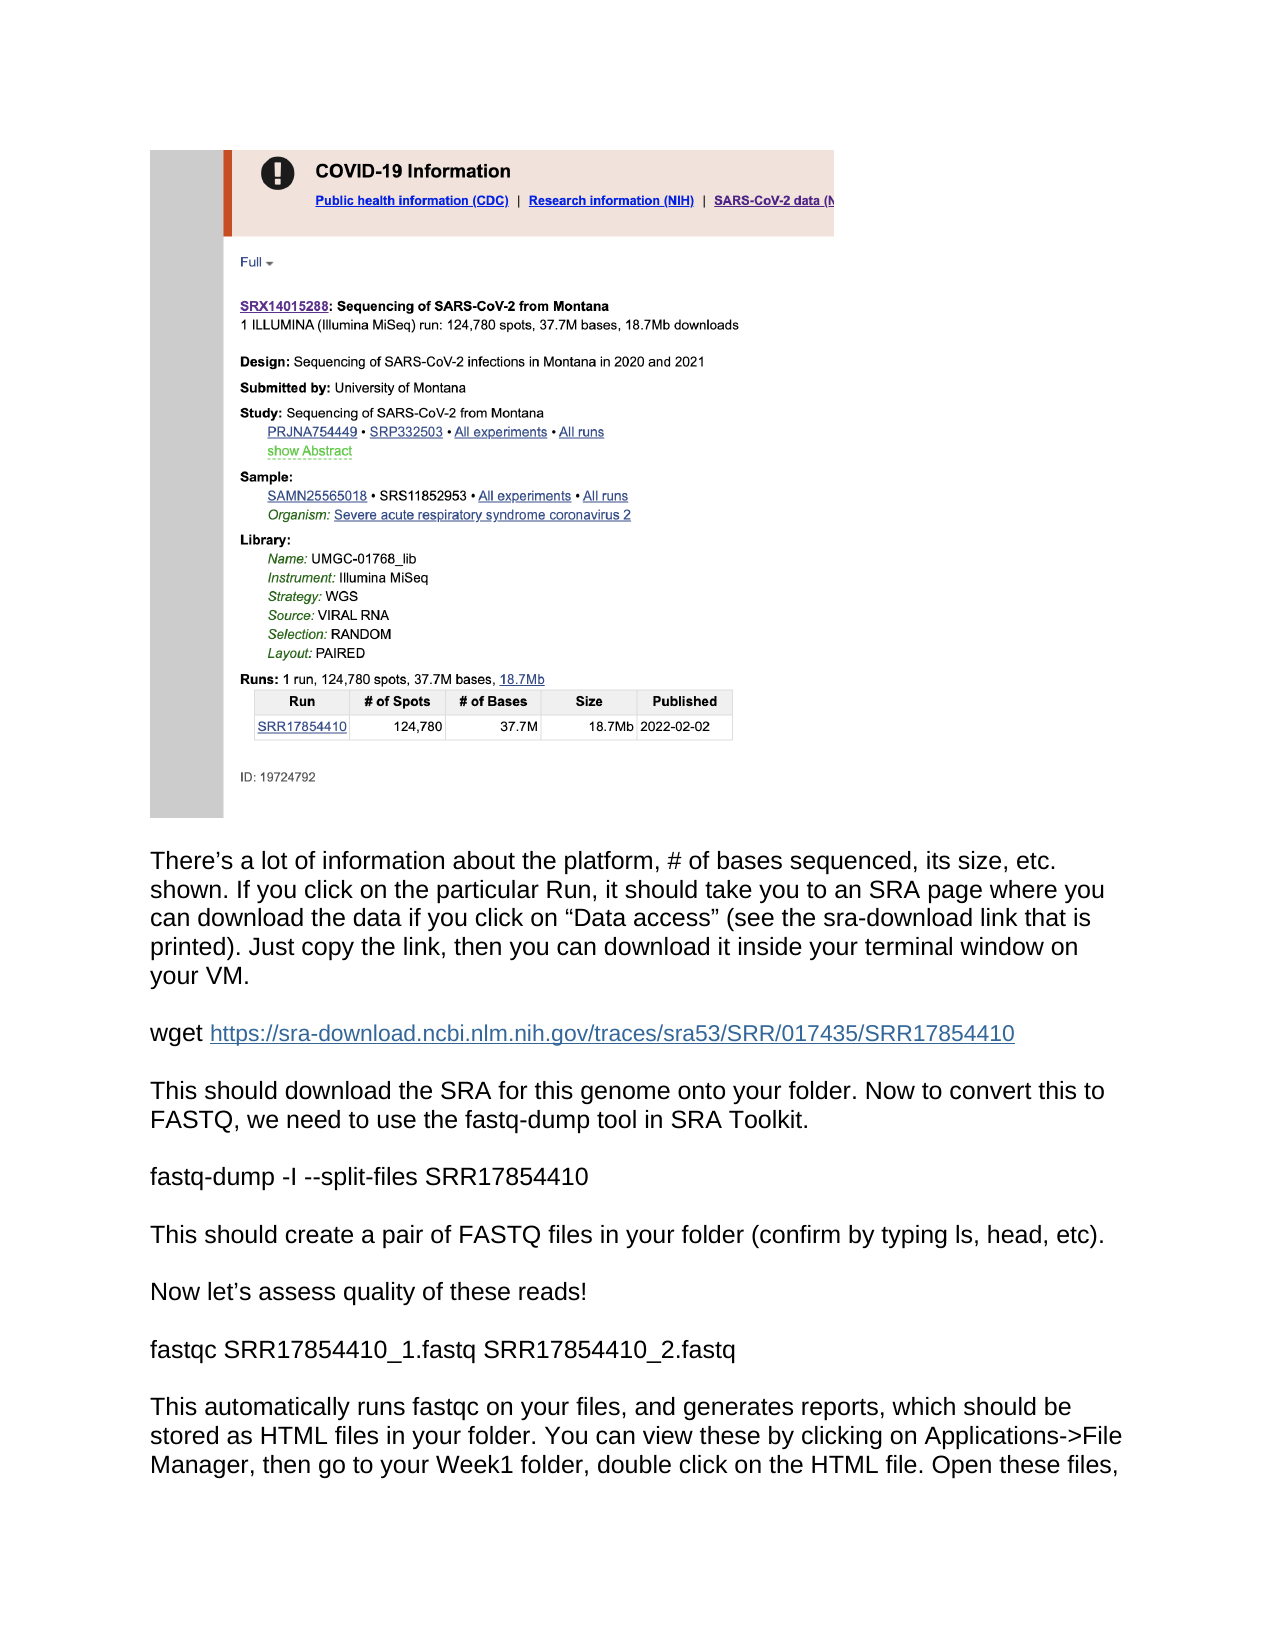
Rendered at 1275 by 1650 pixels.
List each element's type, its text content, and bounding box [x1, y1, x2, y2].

text There’s a lot of information about the platform, # of bases sequenced, its size, etc. shown. If you click on the particular Run, it should take you to an SRA page where you can download the data if you click on “Data access” (see the sra-download link that is printed). Just copy the link, then you can download it inside your terminal window on your VM. [150, 846, 1125, 990]
text fastqc SRR17854410_1.fastq SRR17854410_2.fastq [150, 1335, 1125, 1363]
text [150, 1392, 1125, 1478]
text This should create a pair of FASTQ files in your folder (confirm by typing ls, head, etc). [150, 1220, 1125, 1248]
text This should download the SRA for this genome onto your folder. Now to convert this to FASTQ, we need to use the fastq-dump tool in SRA Toolkit. [150, 1076, 1125, 1133]
text fastq-dump -I --split-files SRR17854410 [150, 1162, 1125, 1191]
text wget https://sra-download.ncbi.nlm.nih.gov/traces/sra53/SRR/017435/SRR17854410 [150, 1018, 1125, 1047]
picture [150, 150, 834, 818]
text Now let’s assess quality of these reads! [150, 1277, 1125, 1306]
